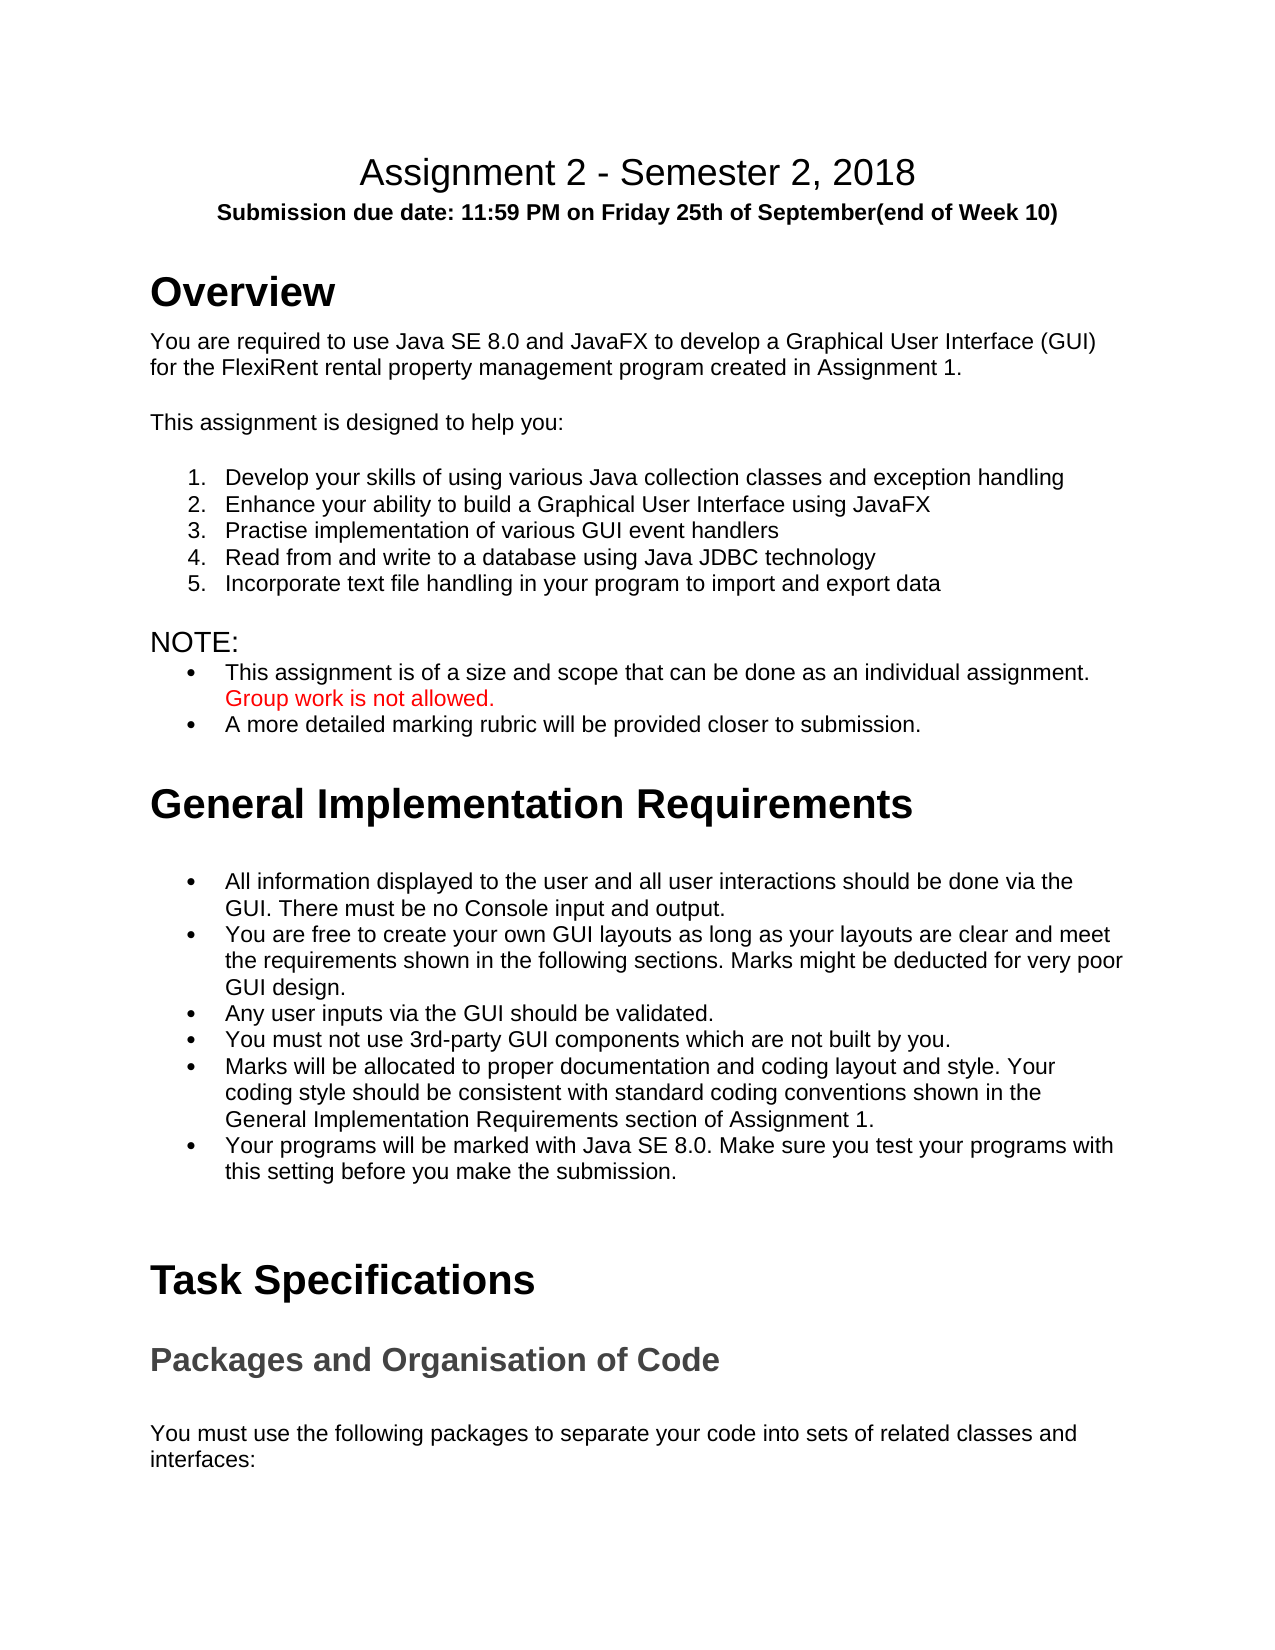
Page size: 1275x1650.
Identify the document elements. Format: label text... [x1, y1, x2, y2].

list Read from and write to a database using Java JDBC technology [187, 543, 1125, 570]
list Practise implementation of various GUI event handlers [187, 517, 1125, 543]
list Incorporate text file handling in your program to import and export data [187, 570, 1125, 596]
list Any user inputs via the GUI should be validated. [187, 1000, 1125, 1026]
list A more detailed marking rubric will be provided closer to submission. [187, 711, 1125, 737]
list You are free to create your own GUI layouts as long as your layouts are clear and meet the requirements shown in the following sections. Marks might be deducted for very poor GUI design. [187, 921, 1125, 1000]
list You must not use 3rd-party GUI components which are not built by you. [187, 1026, 1125, 1053]
list Enhance your ability to build a Graphical User Interface using JavaFX [187, 491, 1125, 517]
list Develop your skills of using various Java collection classes and exception handling [187, 464, 1125, 491]
text Overview [150, 267, 1125, 315]
text Task Specifications [150, 1255, 1125, 1303]
text NOTE: [150, 625, 1125, 658]
text Assignment 2 - Semester 2, 2018 [150, 150, 1125, 193]
text General Implementation Requirements [150, 779, 1125, 827]
list All information displayed to the user and all user interactions should be done via the GUI. There must be no Console input and output. [187, 868, 1125, 921]
list Marks will be allocated to proper documentation and coding layout and style. Your coding style should be consistent with standard coding conventions shown in the General Implementation Requirements section of Assignment 1. [187, 1053, 1125, 1132]
text Submission due date: 11:59 PM on Friday 25th of September(end of Week 10) [150, 199, 1125, 226]
list Your programs will be marked with Java SE 8.0. Make sure you test your programs with this setting before you make the submission. [187, 1132, 1125, 1184]
text Packages and Organisation of Code [150, 1340, 1125, 1379]
list This assignment is of a size and scope that can be done as an individual assignment. Group work is not allowed. [187, 658, 1125, 711]
text You must use the following packages to separate your code into sets of related classes and interfaces: [150, 1420, 1125, 1473]
text This assignment is designed to help you: [150, 409, 1125, 436]
text You are required to use Java SE 8.0 and JavaFX to develop a Graphical User Interface (GUI) for the FlexiRent rental property management program created in Assignment 1. [150, 328, 1125, 381]
